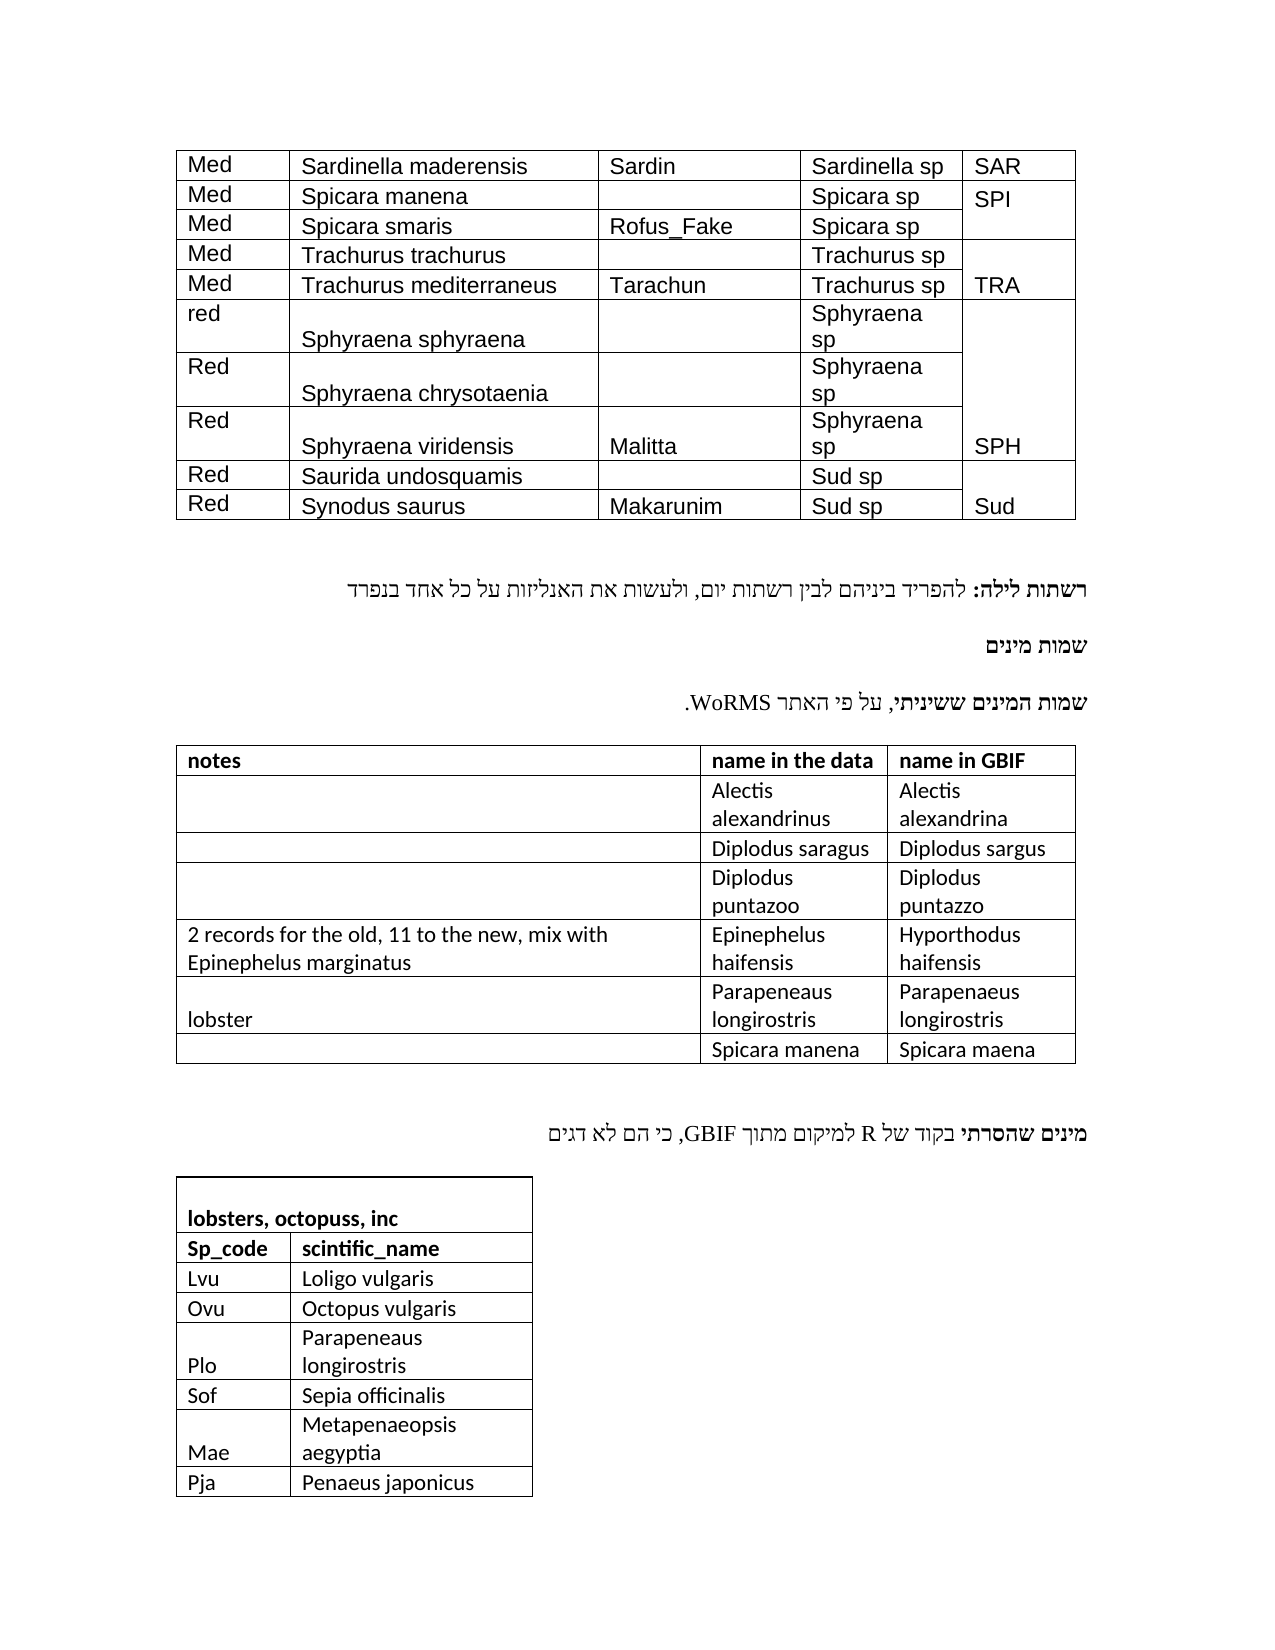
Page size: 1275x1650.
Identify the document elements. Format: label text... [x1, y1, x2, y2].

table_cell Spicara sp [801, 181, 962, 209]
table_cell Alectis alexandrinus [701, 776, 887, 832]
table_cell Sud sp [801, 461, 962, 489]
table_cell Lvu [177, 1263, 290, 1292]
table_cell Med [177, 240, 289, 269]
table_cell Loligo vulgaris [291, 1263, 532, 1292]
table_cell Sud [963, 461, 1075, 519]
table_cell Sepia officinalis [291, 1380, 532, 1409]
table_cell Malitta [599, 407, 800, 460]
table_cell SPH [963, 300, 1075, 460]
table_cell Sud sp [801, 490, 962, 519]
table_cell Diplodus saragus [701, 833, 887, 862]
table_cell Octopus vulgaris [291, 1293, 532, 1322]
table_cell Sardinella maderensis [290, 151, 598, 180]
table_cell Diplodus puntazzo [888, 863, 1075, 919]
table_cell Med [177, 270, 289, 298]
table_cell Trachurus mediterraneus [290, 270, 598, 298]
table_cell Parapeneaus longirostris [291, 1323, 532, 1379]
table_cell red [177, 300, 289, 352]
text מינים שהסרתי בקוד של R למיקום מתוך GBIF, כי הם לא דגים [187, 1120, 1087, 1147]
table_cell Sardinella sp [801, 151, 962, 180]
table_cell Alectis alexandrina [888, 776, 1075, 832]
table_cell Spicara sp [801, 210, 962, 239]
text שמות המינים ששיניתי, על פי האתר WoRMS. [187, 688, 1087, 715]
table_cell [599, 353, 800, 406]
table_cell Synodus saurus [290, 490, 598, 519]
table_cell [177, 776, 700, 832]
table_cell SPI [963, 181, 1075, 239]
table_cell Sphyraena viridensis [290, 407, 598, 460]
table_cell Med [177, 151, 289, 180]
table_cell Red [177, 353, 289, 406]
table_cell Trachurus trachurus [290, 240, 598, 269]
table_cell Epinephelus haifensis [701, 920, 887, 976]
table_cell Red [177, 490, 289, 519]
table_header name in GBIF [888, 746, 1075, 775]
table_cell Sphyraena sp [801, 300, 962, 352]
table_cell [177, 863, 700, 919]
table_cell Saurida undosquamis [290, 461, 598, 489]
table_cell Spicara manena [701, 1034, 887, 1063]
table_cell Sphyraena sphyraena [290, 300, 598, 352]
table_header notes [177, 746, 700, 775]
table_cell [599, 181, 800, 209]
table_cell [177, 833, 700, 862]
table_cell Trachurus sp [801, 240, 962, 269]
table_cell Rofus_Fake [599, 210, 800, 239]
table_cell Spicara manena [290, 181, 598, 209]
table_cell Sardin [599, 151, 800, 180]
table_cell [599, 300, 800, 352]
table_cell Spicara maena [888, 1034, 1075, 1063]
table_cell Spicara smaris [290, 210, 598, 239]
table_cell Diplodus sargus [888, 833, 1075, 862]
table_cell scintific_name [291, 1233, 532, 1262]
table_cell Metapenaeopsis aegyptia [291, 1410, 532, 1466]
table_header name in the data [701, 746, 887, 775]
table_cell TRA [963, 240, 1075, 298]
table_cell Med [177, 210, 289, 239]
table_cell Parapeneaus longirostris [701, 977, 887, 1033]
table_cell Sphyraena chrysotaenia [290, 353, 598, 406]
table_cell Sphyraena sp [801, 353, 962, 406]
table_cell Ovu [177, 1293, 290, 1322]
table_cell Pja [177, 1467, 290, 1496]
table_cell Sphyraena sp [801, 407, 962, 460]
table_cell lobster [177, 977, 700, 1033]
table_cell [599, 461, 800, 489]
table_cell Tarachun [599, 270, 800, 298]
table_cell 2 records for the old, 11 to the new, mix with Epinephelus marginatus [177, 920, 700, 976]
table_cell [177, 1034, 700, 1063]
table_cell Red [177, 461, 289, 489]
table_cell Plo [177, 1323, 290, 1379]
table_header lobsters, octopuss, inc [177, 1178, 532, 1232]
table_cell Sp_code [177, 1233, 290, 1262]
table_cell Med [177, 181, 289, 209]
table_cell Trachurus sp [801, 270, 962, 298]
table_cell Hyporthodus haifensis [888, 920, 1075, 976]
text שמות מינים [187, 632, 1087, 659]
text רשתות לילה: להפריד ביניהם לבין רשתות יום, ולעשות את האנליזות על כל אחד בנפרד [187, 576, 1087, 603]
table_cell Makarunim [599, 490, 800, 519]
table_cell Diplodus puntazoo [701, 863, 887, 919]
table_cell Red [177, 407, 289, 460]
table_cell [599, 240, 800, 269]
table_cell Sof [177, 1380, 290, 1409]
table_cell Parapenaeus longirostris [888, 977, 1075, 1033]
table_cell SAR [963, 151, 1075, 180]
table_cell Mae [177, 1410, 290, 1466]
table_cell Penaeus japonicus [291, 1467, 532, 1496]
